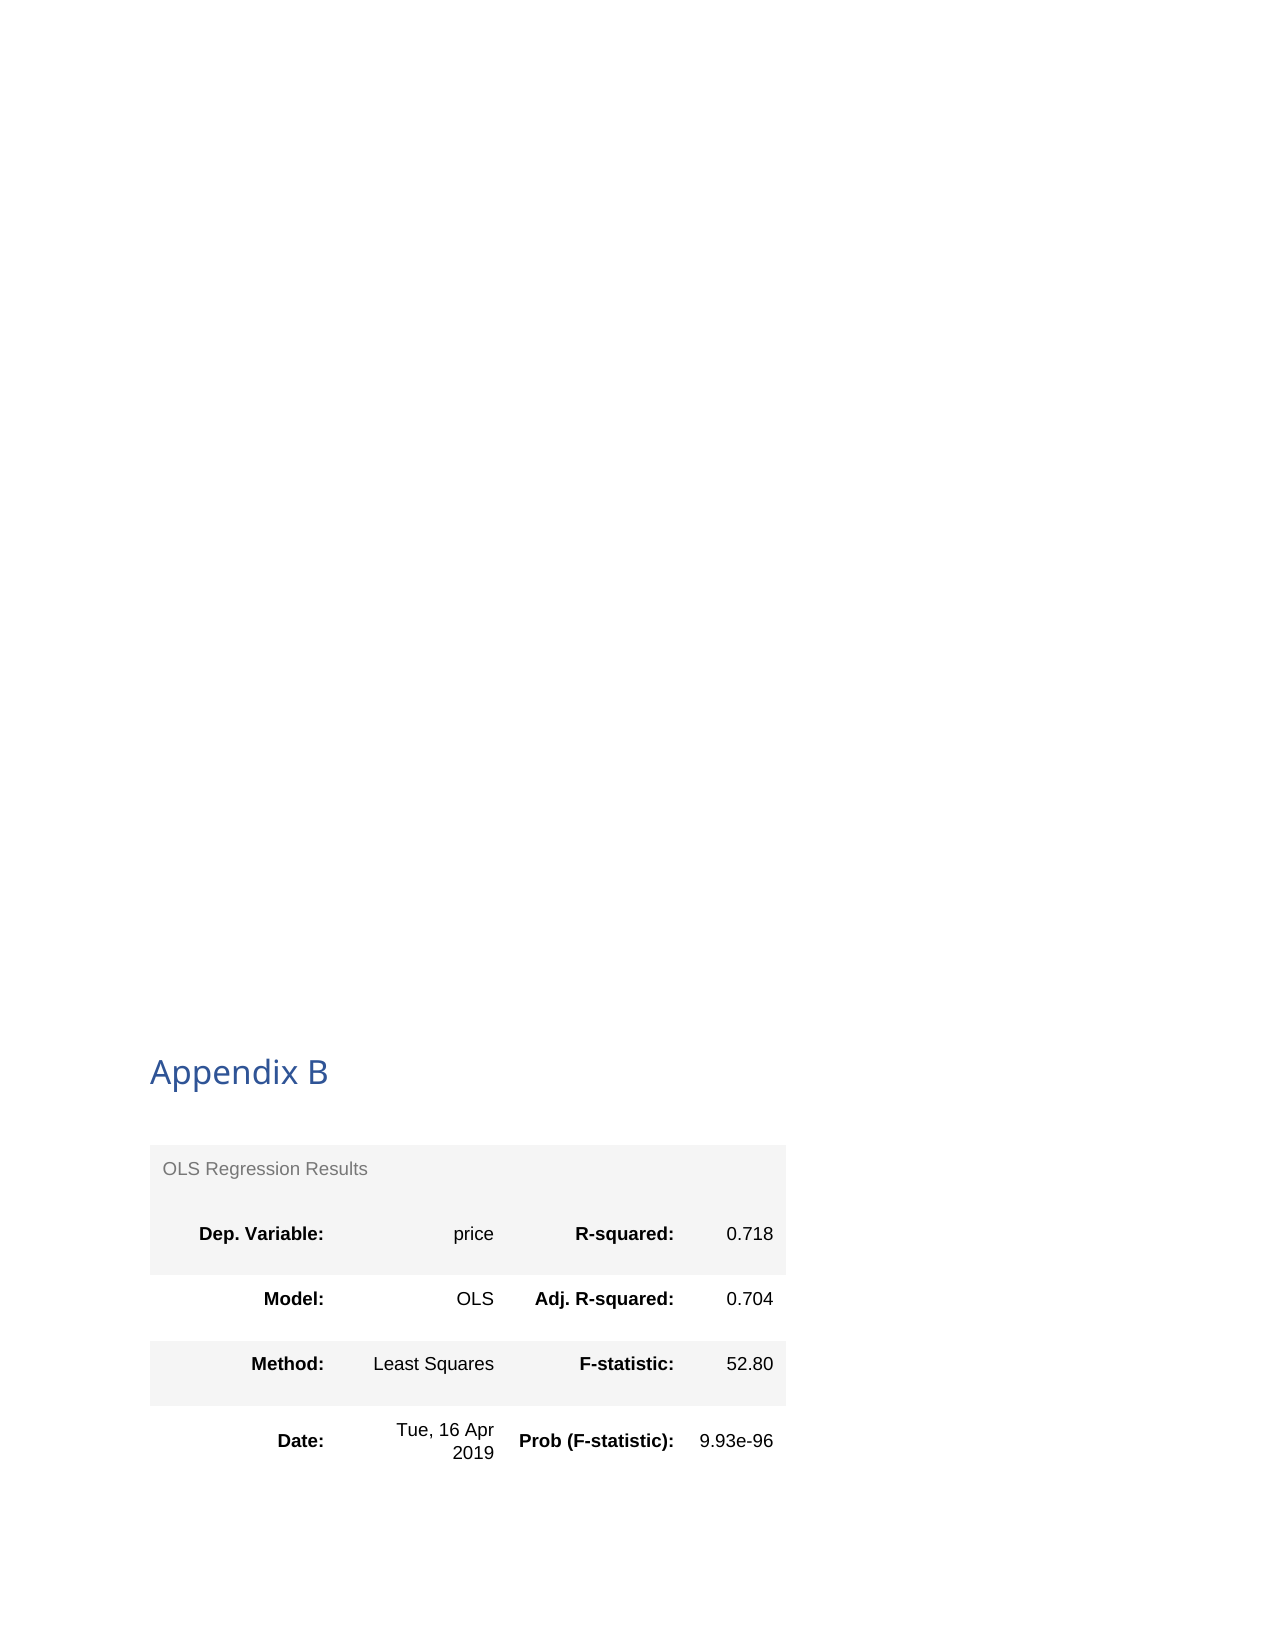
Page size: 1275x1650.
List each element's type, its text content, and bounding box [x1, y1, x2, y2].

table_cell 0.704 [687, 1275, 786, 1341]
subtitle Appendix B [150, 1049, 1125, 1094]
table_cell Date: [150, 1406, 336, 1494]
table_cell R-squared: [506, 1210, 687, 1275]
table_cell 9.93e-96 [687, 1406, 786, 1494]
table_cell Prob (F-statistic): [506, 1406, 687, 1494]
table_cell F-statistic: [506, 1341, 687, 1406]
table_cell OLS [336, 1275, 506, 1341]
table_cell 52.80 [687, 1341, 786, 1406]
table_header OLS Regression Results [150, 1145, 786, 1210]
table_cell Adj. R-squared: [506, 1275, 687, 1341]
table_cell Dep. Variable: [150, 1210, 336, 1275]
table_cell Least Squares [336, 1341, 506, 1406]
table_cell Tue, 16 Apr 2019 [336, 1406, 506, 1494]
table_cell price [336, 1210, 506, 1275]
table_cell 0.718 [687, 1210, 786, 1275]
table_cell Method: [150, 1341, 336, 1406]
table_cell Model: [150, 1275, 336, 1341]
